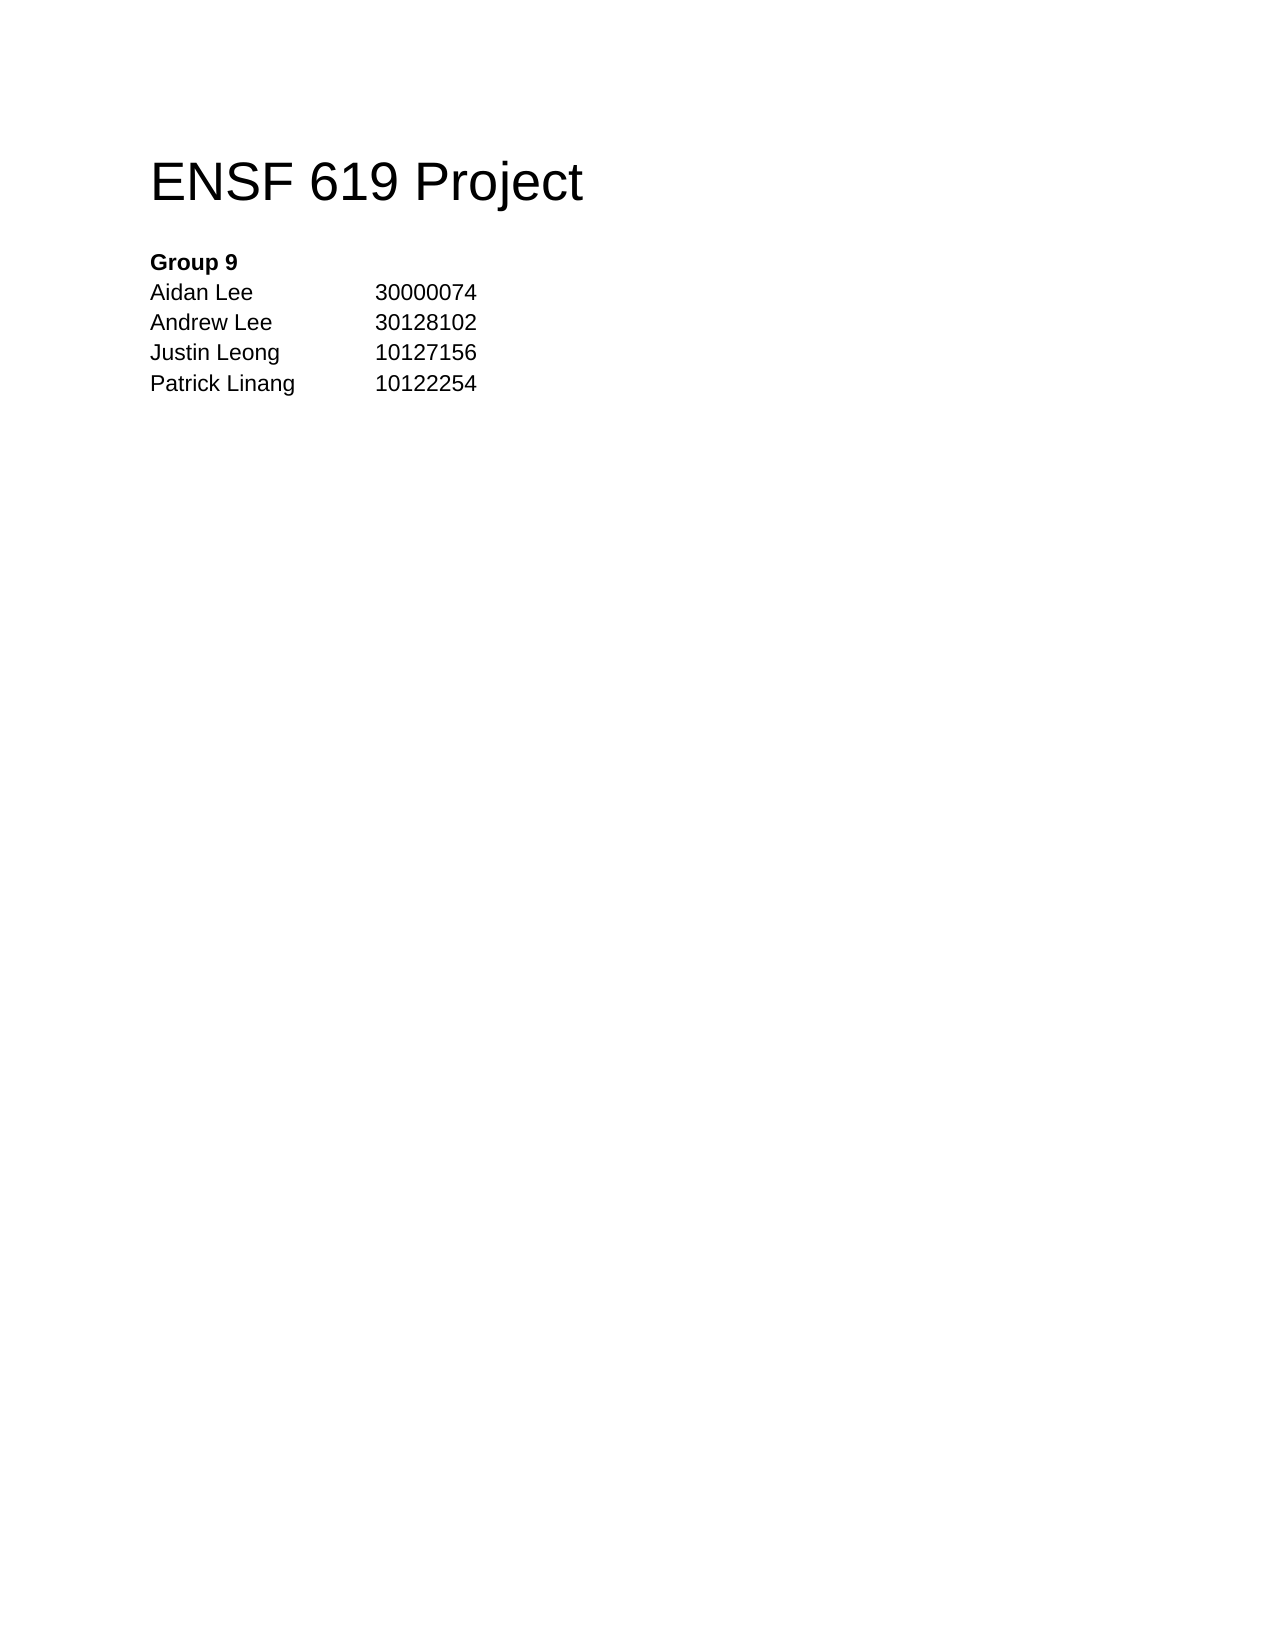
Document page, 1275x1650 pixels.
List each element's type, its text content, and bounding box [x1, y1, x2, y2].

text Group 9 [150, 249, 1125, 275]
text Andrew Lee 30128102 [150, 309, 1125, 336]
text Aidan Lee 30000074 [150, 279, 1125, 305]
text Justin Leong 10127156 [150, 339, 1125, 366]
text Patrick Linang 10122254 [150, 369, 1125, 396]
title ENSF 619 Project [150, 150, 1125, 212]
